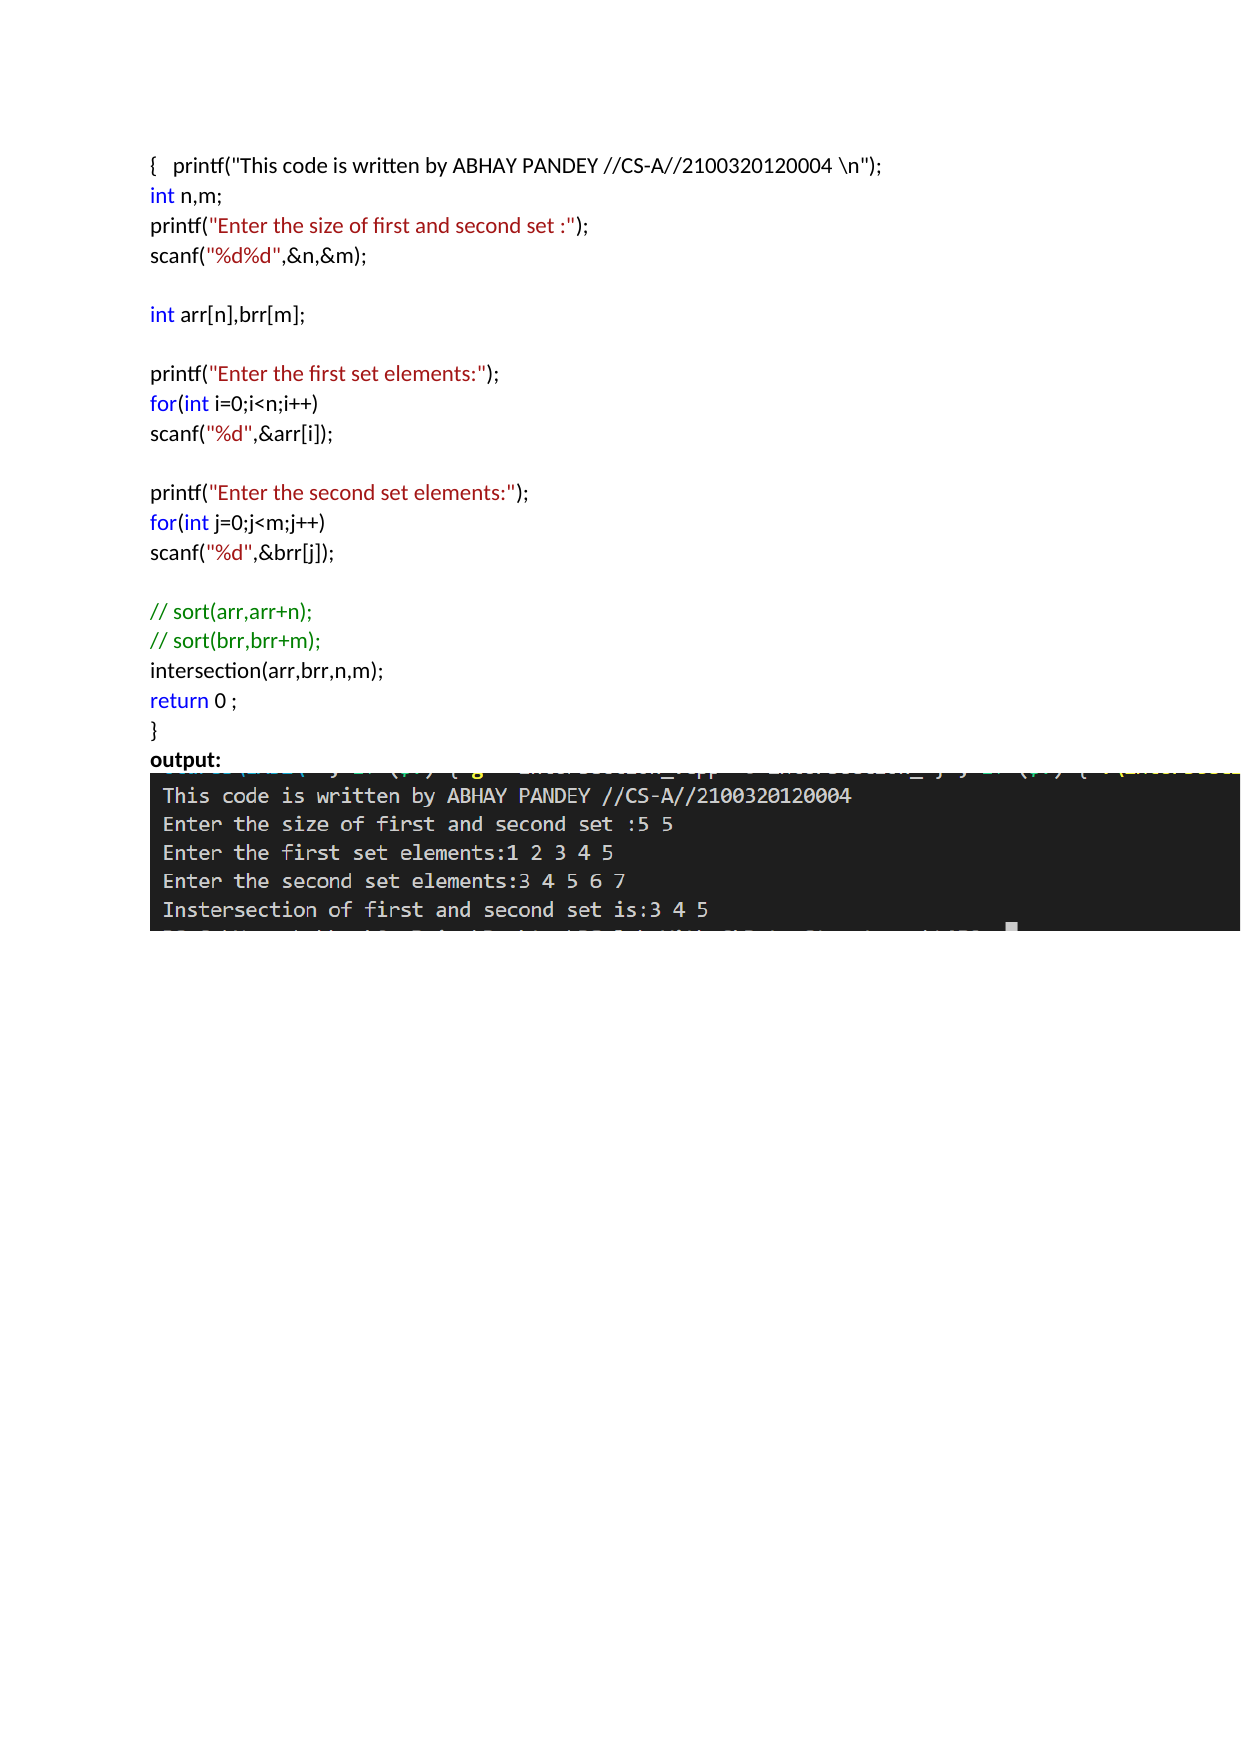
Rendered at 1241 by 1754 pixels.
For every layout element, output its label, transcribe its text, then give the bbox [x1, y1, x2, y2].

text output: [150, 744, 1090, 773]
text for(int i=0;i<n;i++) [150, 387, 1090, 417]
picture [150, 773, 1241, 931]
text scanf("%d",&brr[j]); [150, 536, 1090, 566]
text // sort(arr,arr+n); [150, 595, 1090, 625]
text printf("Enter the first set elements:"); [150, 358, 1090, 387]
text printf("Enter the size of first and second set :"); [150, 209, 1090, 239]
text intersection(arr,brr,n,m); [150, 655, 1090, 684]
text for(int j=0;j<m;j++) [150, 506, 1090, 536]
text // sort(brr,brr+m); [150, 625, 1090, 655]
text scanf("%d",&arr[i]); [150, 417, 1090, 447]
text scanf("%d%d",&n,&m); [150, 239, 1090, 269]
text int n,m; [150, 180, 1090, 209]
text return 0 ; [150, 684, 1090, 714]
text printf("Enter the second set elements:"); [150, 477, 1090, 506]
text int arr[n],brr[m]; [150, 298, 1090, 328]
text } [150, 714, 1090, 744]
text { printf("This code is written by ABHAY PANDEY //CS-A//2100320120004 \n"); [150, 150, 1090, 180]
